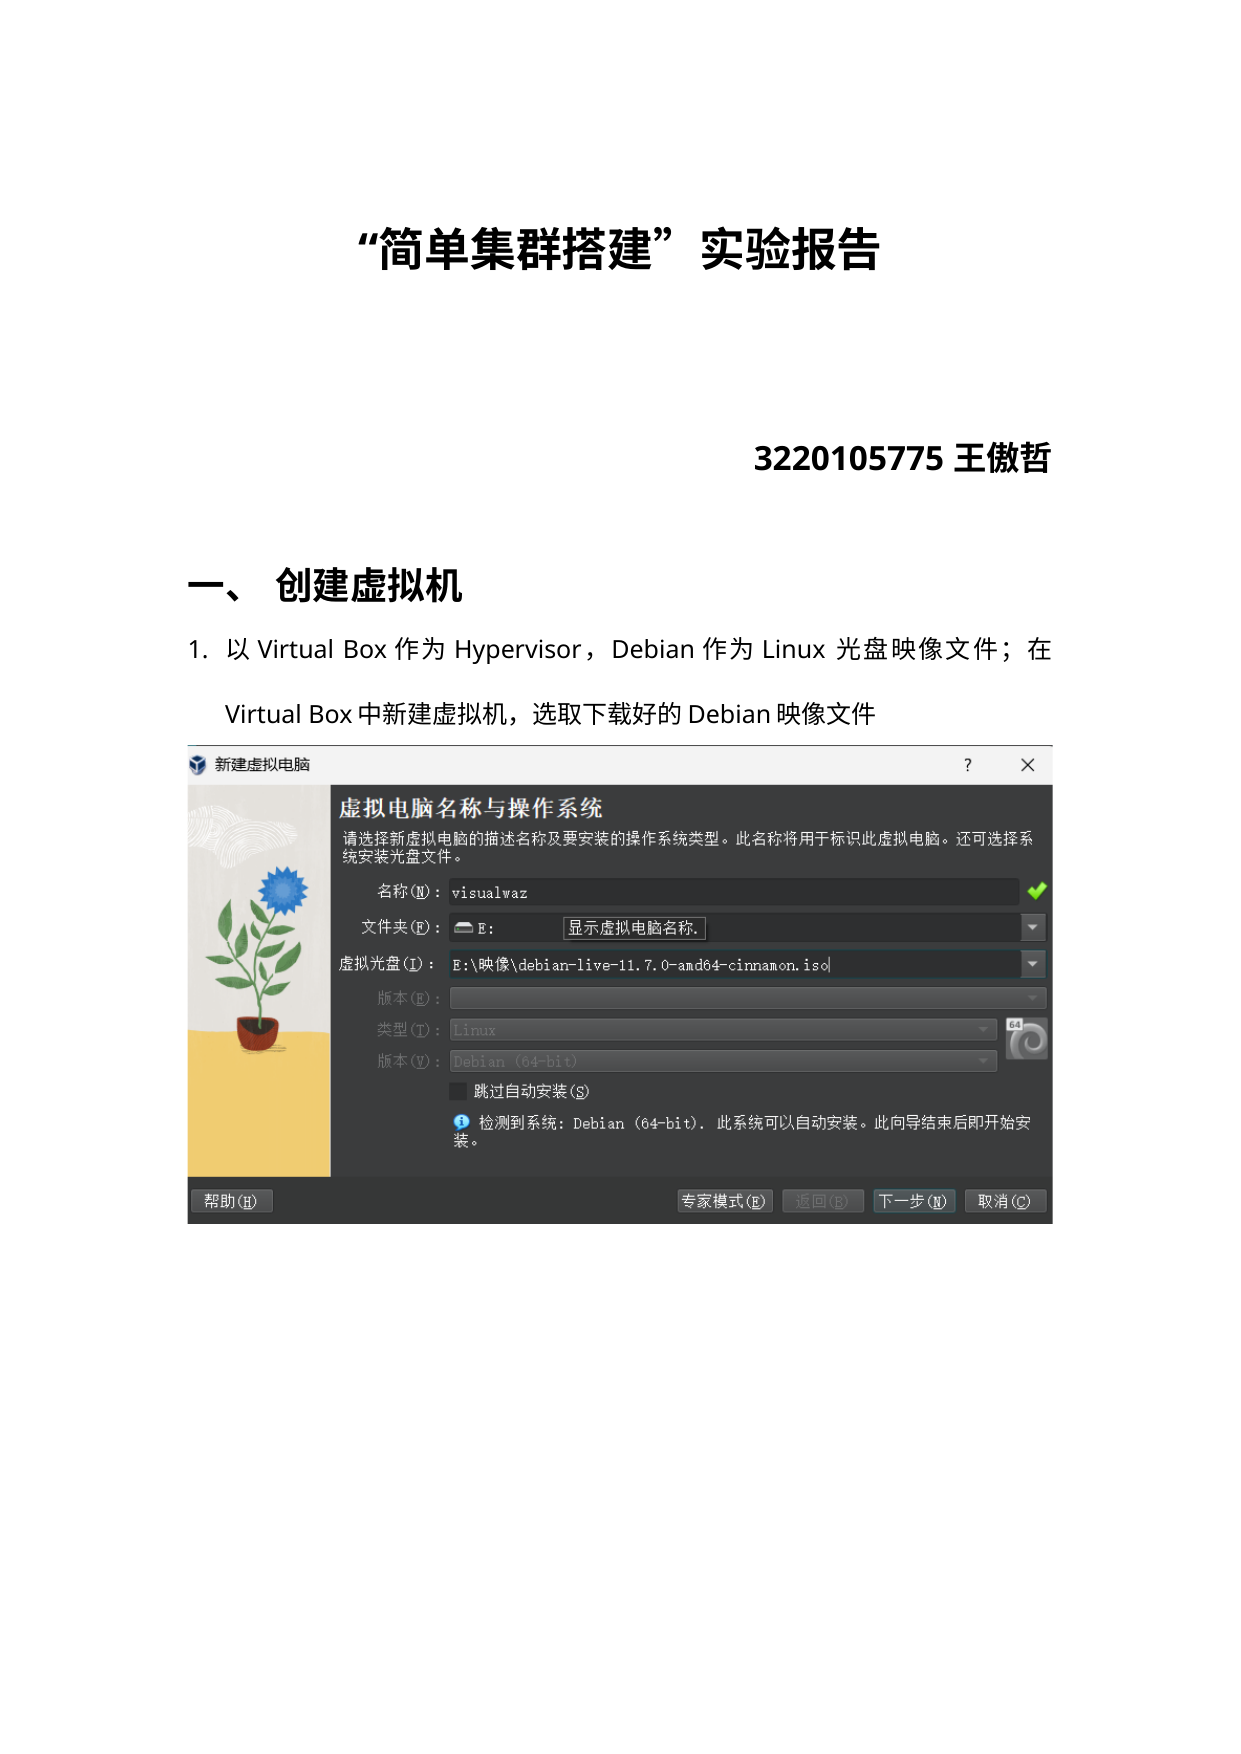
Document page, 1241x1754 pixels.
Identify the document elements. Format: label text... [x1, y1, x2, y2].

list 创建虚拟机 [187, 550, 1053, 615]
list 以Virtual Box作为Hypervisor，Debian作为Linux 光盘映像文件；在Virtual Box中新建虚拟机，选取下载好的Debian映像文件 [187, 615, 1053, 745]
subtitle 3220105775 王傲哲 [187, 423, 1053, 488]
subtitle “简单集群搭建”实验报告 [187, 197, 1053, 295]
picture [187, 745, 1053, 1224]
